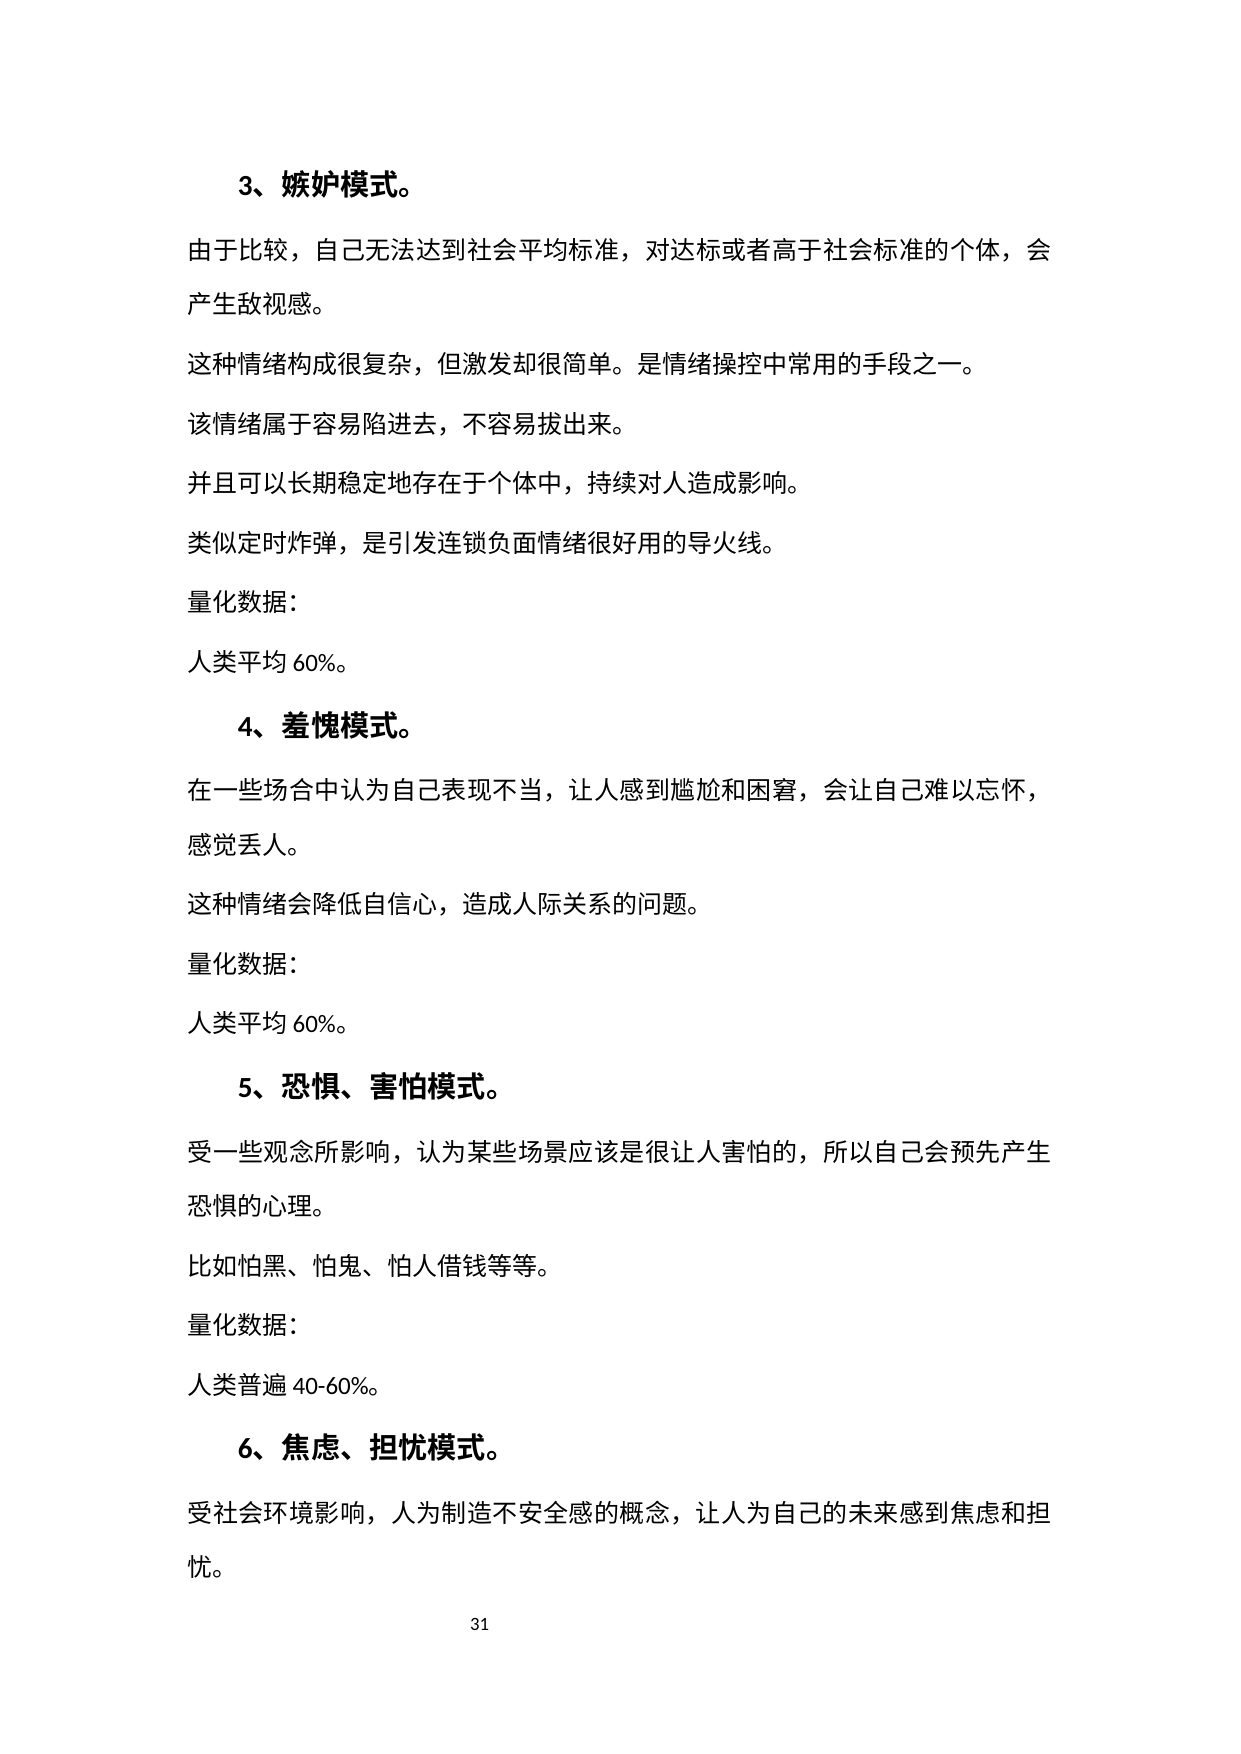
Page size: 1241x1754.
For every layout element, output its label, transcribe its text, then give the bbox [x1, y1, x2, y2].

text 这种情绪构成很复杂，但激发却很简单。是情绪操控中常用的手段之一。 [187, 344, 1053, 381]
subtitle 3、嫉妒模式。 [187, 162, 1053, 204]
text 受一些观念所影响，认为某些场景应该是很让人害怕的，所以自己会预先产生恐惧的心理。 [187, 1132, 1053, 1223]
text 受社会环境影响，人为制造不安全感的概念，让人为自己的未来感到焦虑和担忧。 [187, 1493, 1053, 1584]
text 类似定时炸弹，是引发连锁负面情绪很好用的导火线。 [187, 523, 1053, 559]
text 量化数据： [187, 944, 1053, 981]
subtitle 6、焦虑、担忧模式。 [187, 1425, 1053, 1467]
text 由于比较，自己无法达到社会平均标准，对达标或者高于社会标准的个体，会产生敌视感。 [187, 231, 1053, 321]
text 该情绪属于容易陷进去，不容易拔出来。 [187, 404, 1053, 440]
text 比如怕黑、怕鬼、怕人借钱等等。 [187, 1246, 1053, 1282]
text 在一些场合中认为自己表现不当，让人感到尴尬和困窘，会让自己难以忘怀，感觉丢人。 [187, 771, 1053, 861]
text 人类普遍40-60%。 [187, 1365, 1053, 1401]
text 量化数据： [187, 1306, 1053, 1342]
text 这种情绪会降低自信心，造成人际关系的问题。 [187, 885, 1053, 921]
subtitle 5、恐惧、害怕模式。 [187, 1063, 1053, 1106]
subtitle 4、羞愧模式。 [187, 702, 1053, 744]
text 人类平均60%。 [187, 1004, 1053, 1040]
text 人类平均60%。 [187, 642, 1053, 679]
text 量化数据： [187, 583, 1053, 619]
text 并且可以长期稳定地存在于个体中，持续对人造成影响。 [187, 464, 1053, 500]
